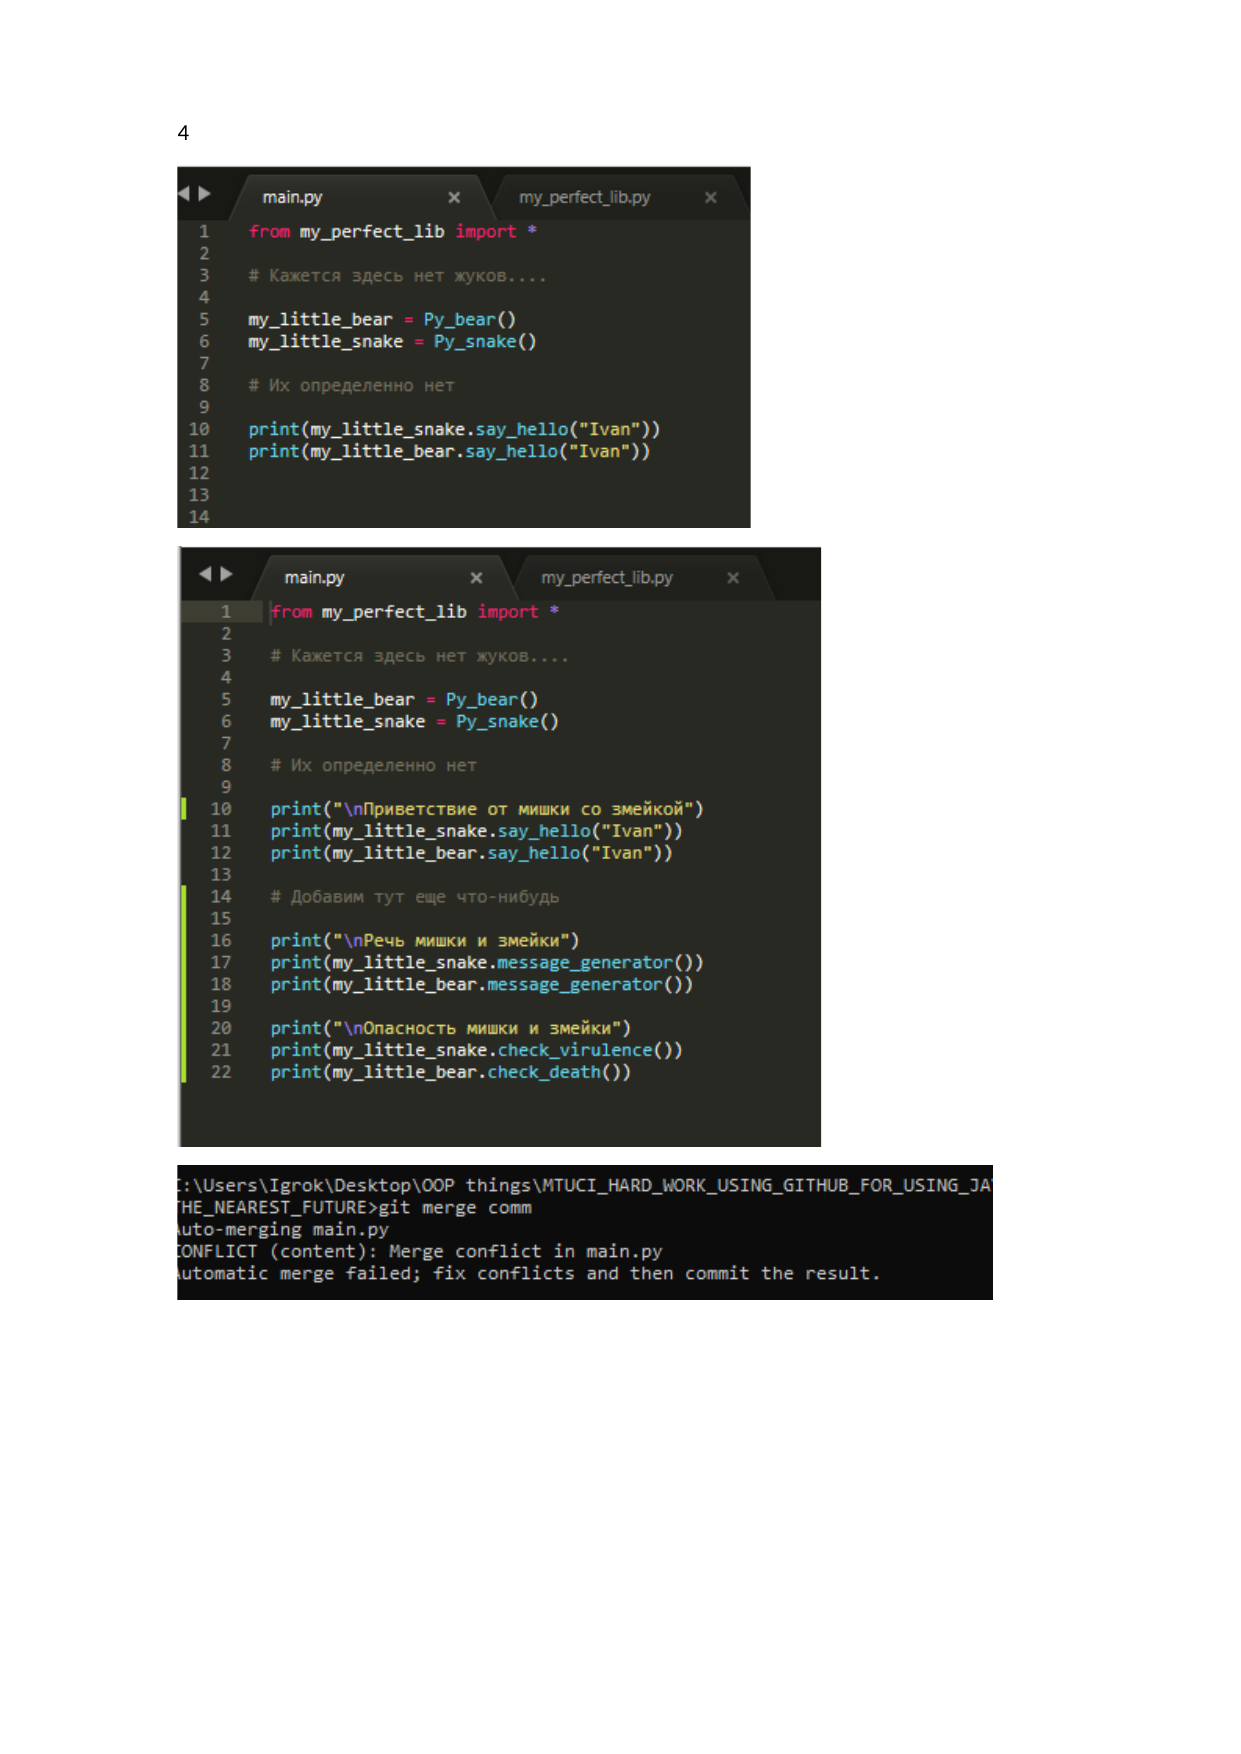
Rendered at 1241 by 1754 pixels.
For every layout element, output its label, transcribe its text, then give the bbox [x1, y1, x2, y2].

picture [177, 165, 751, 528]
picture [177, 546, 822, 1147]
picture [177, 1165, 993, 1300]
text 4 [177, 118, 1152, 146]
